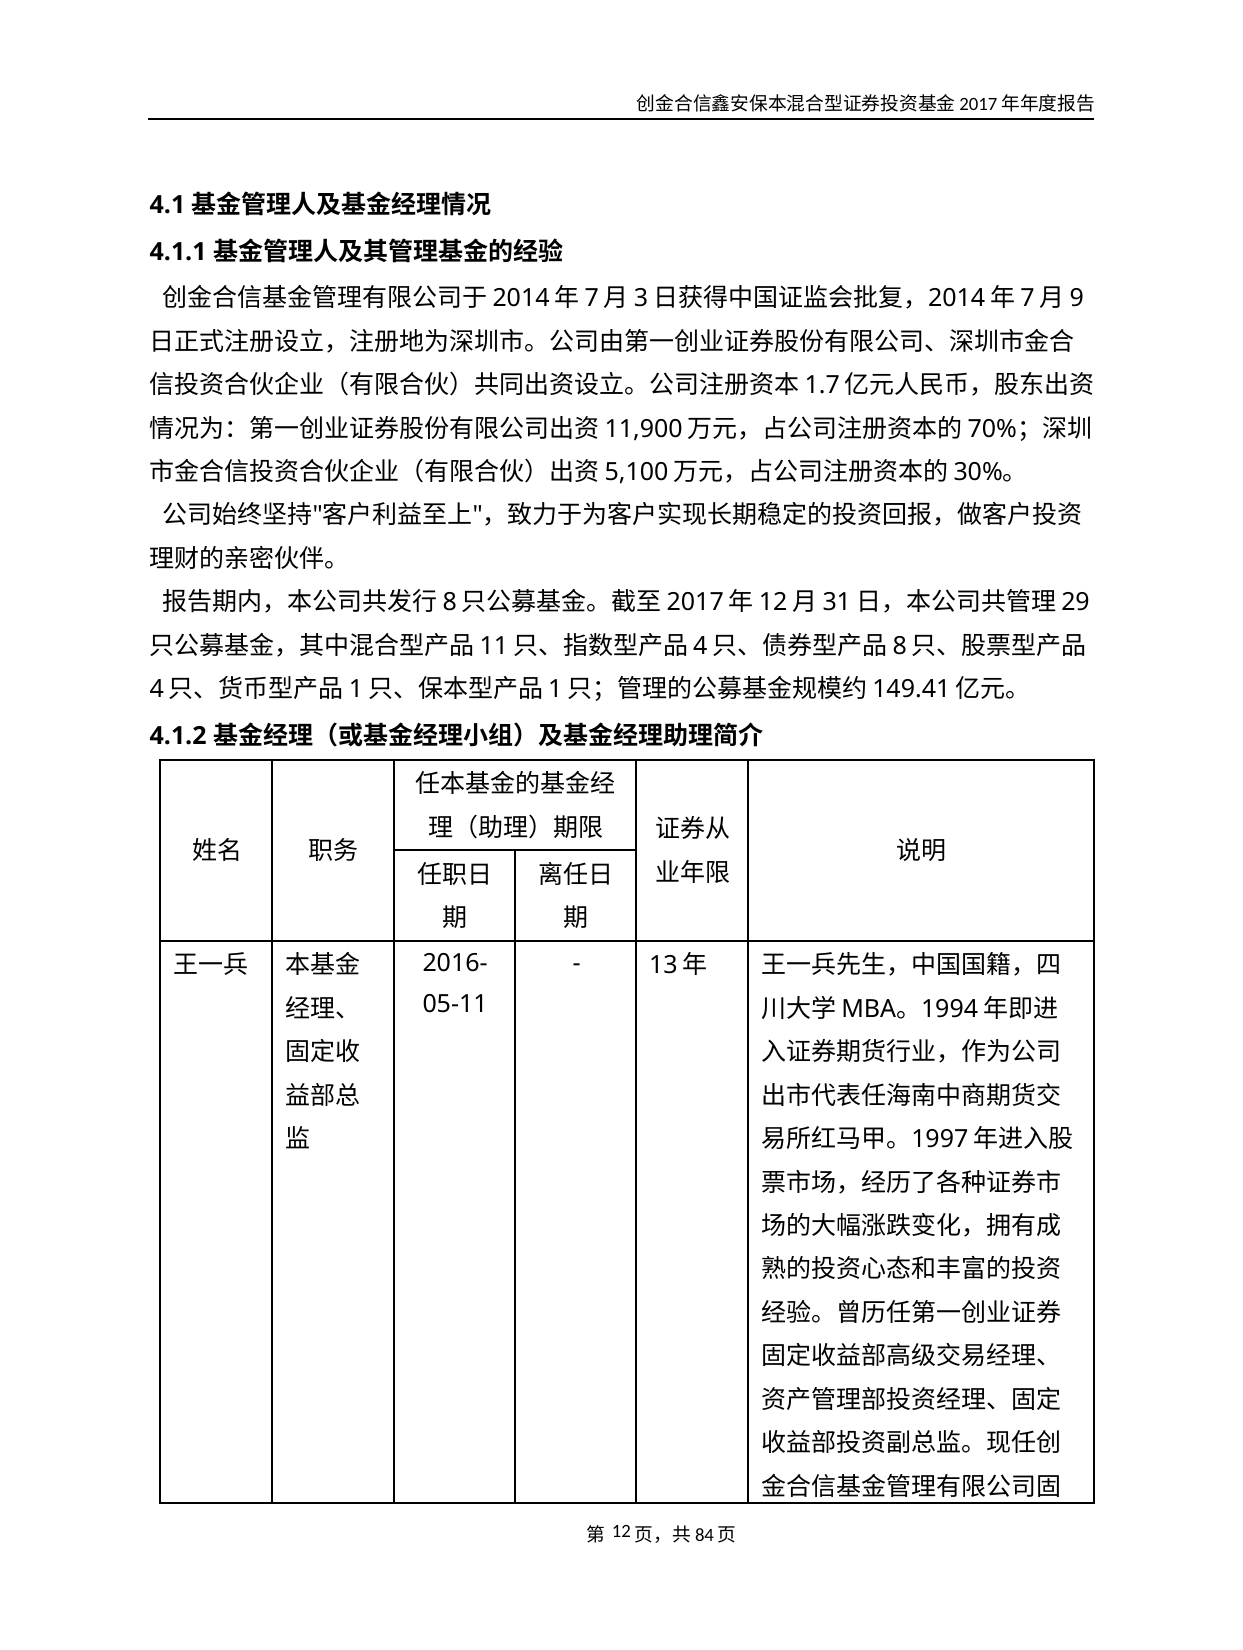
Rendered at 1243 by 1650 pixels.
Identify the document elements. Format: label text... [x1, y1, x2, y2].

table_cell 2016-05-11 [395, 942, 514, 1502]
text 创金合信基金管理有限公司于2014年7月3日获得中国证监会批复，2014年7月9日正式注册设立，注册地为深圳市。公司由第一创业证券股份有限公司、深圳市金合信投资合伙企业（有限合伙）共同出资设立。公司注册资本1.7亿元人民币，股东出资情况为：第一创业证券股份有限公司出资11,900万元，占公司注册资本的70%；深圳市金合信投资合伙企业（有限合伙）出资5,100万元，占公司注册资本的30%。 公司始终坚持"客户利益至上"，致力于为客户实现长期稳定的投资回报，做客户投资理财的亲密伙伴。 报告期内，本公司共发行8只公募基金。截至2017年12月31日，本公司共管理29只公募基金，其中混合型产品11只、指数型产品4只、债券型产品8只、股票型产品4只、货币型产品1只、保本型产品1只；管理的公募基金规模约149.41亿元。 [149, 278, 1094, 705]
table_header 职务 [273, 761, 393, 940]
table_cell 王一兵 [161, 942, 271, 1502]
text 4.1.2 基金经理（或基金经理小组）及基金经理助理简介 [149, 715, 1094, 751]
table_cell 本基金经理、固定收益部总监 [273, 942, 393, 1502]
table_cell - [516, 942, 635, 1502]
text 4.1 基金管理人及基金经理情况 [149, 185, 1094, 221]
text 4.1.1 基金管理人及其管理基金的经验 [149, 231, 1094, 268]
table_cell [749, 942, 1093, 1502]
table_header 证券从业年限 [637, 761, 747, 940]
table_header 姓名 [161, 761, 271, 940]
table_cell 13年 [637, 942, 747, 1502]
table_header 说明 [749, 761, 1093, 940]
table_cell 离任日期 [516, 851, 635, 940]
table_header 任本基金的基金经理（助理）期限 [395, 761, 635, 849]
table_cell 任职日期 [395, 851, 514, 940]
